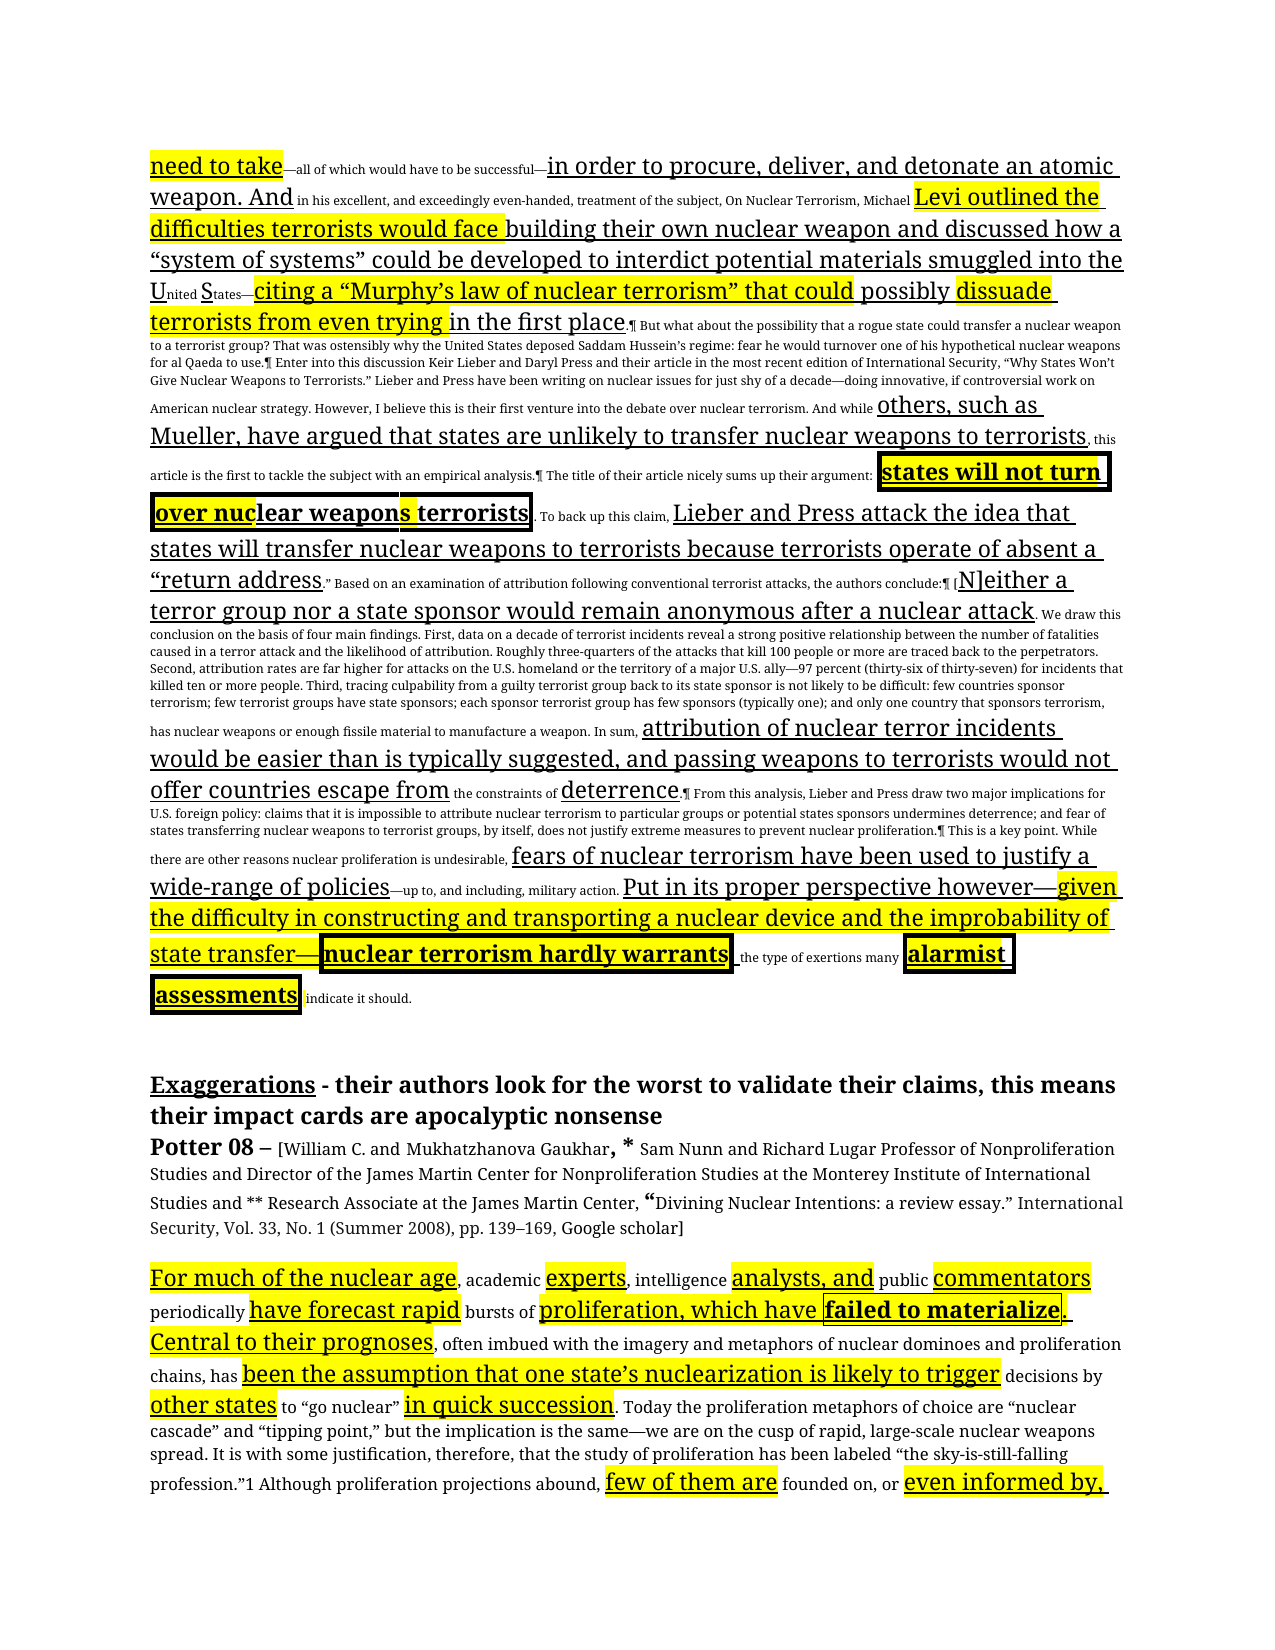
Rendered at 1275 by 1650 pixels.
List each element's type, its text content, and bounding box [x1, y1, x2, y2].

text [150, 150, 1125, 1014]
text Potter 08 – [William C. and Mukhatzhanova Gaukhar, * Sam Nunn and Richard Lugar Professor of Nonproliferation Studies and Director of the James Martin Center for Nonproliferation Studies at the Monterey Institute of International Studies and ** Research Associate at the James Martin Center, “Divining Nuclear Intentions: a review essay.” International Security, Vol. 33, No. 1 (Summer 2008), pp. 139–169, Google scholar] [150, 1131, 1125, 1239]
text Exaggerations - their authors look for the worst to validate their claims, this means their impact cards are apocalyptic nonsense [150, 1068, 1125, 1131]
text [150, 1262, 1125, 1497]
